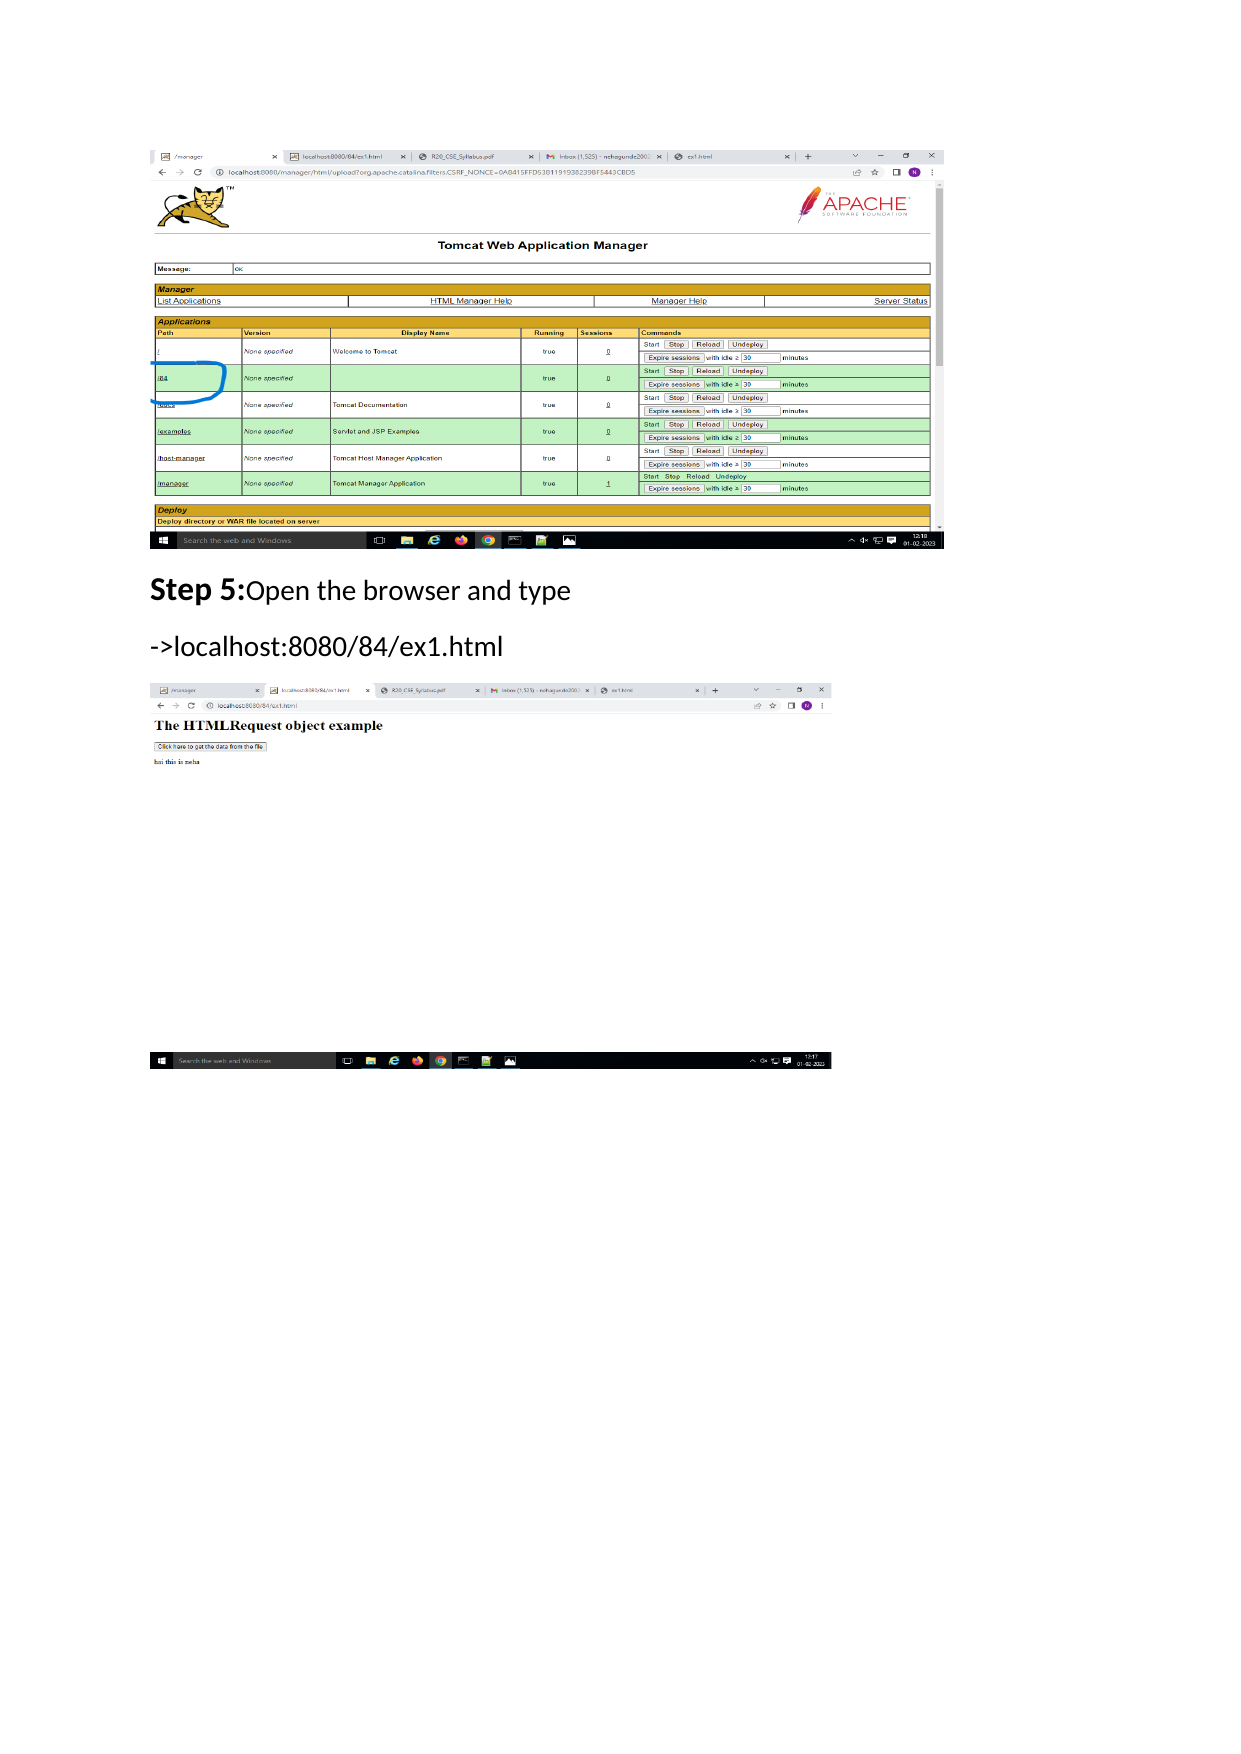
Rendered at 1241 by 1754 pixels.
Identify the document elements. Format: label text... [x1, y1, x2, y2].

picture [150, 150, 944, 549]
text ->localhost:8080/84/ex1.html [150, 628, 1090, 664]
picture [150, 683, 832, 1069]
text Step 5:Open the browser and type [150, 568, 1090, 608]
